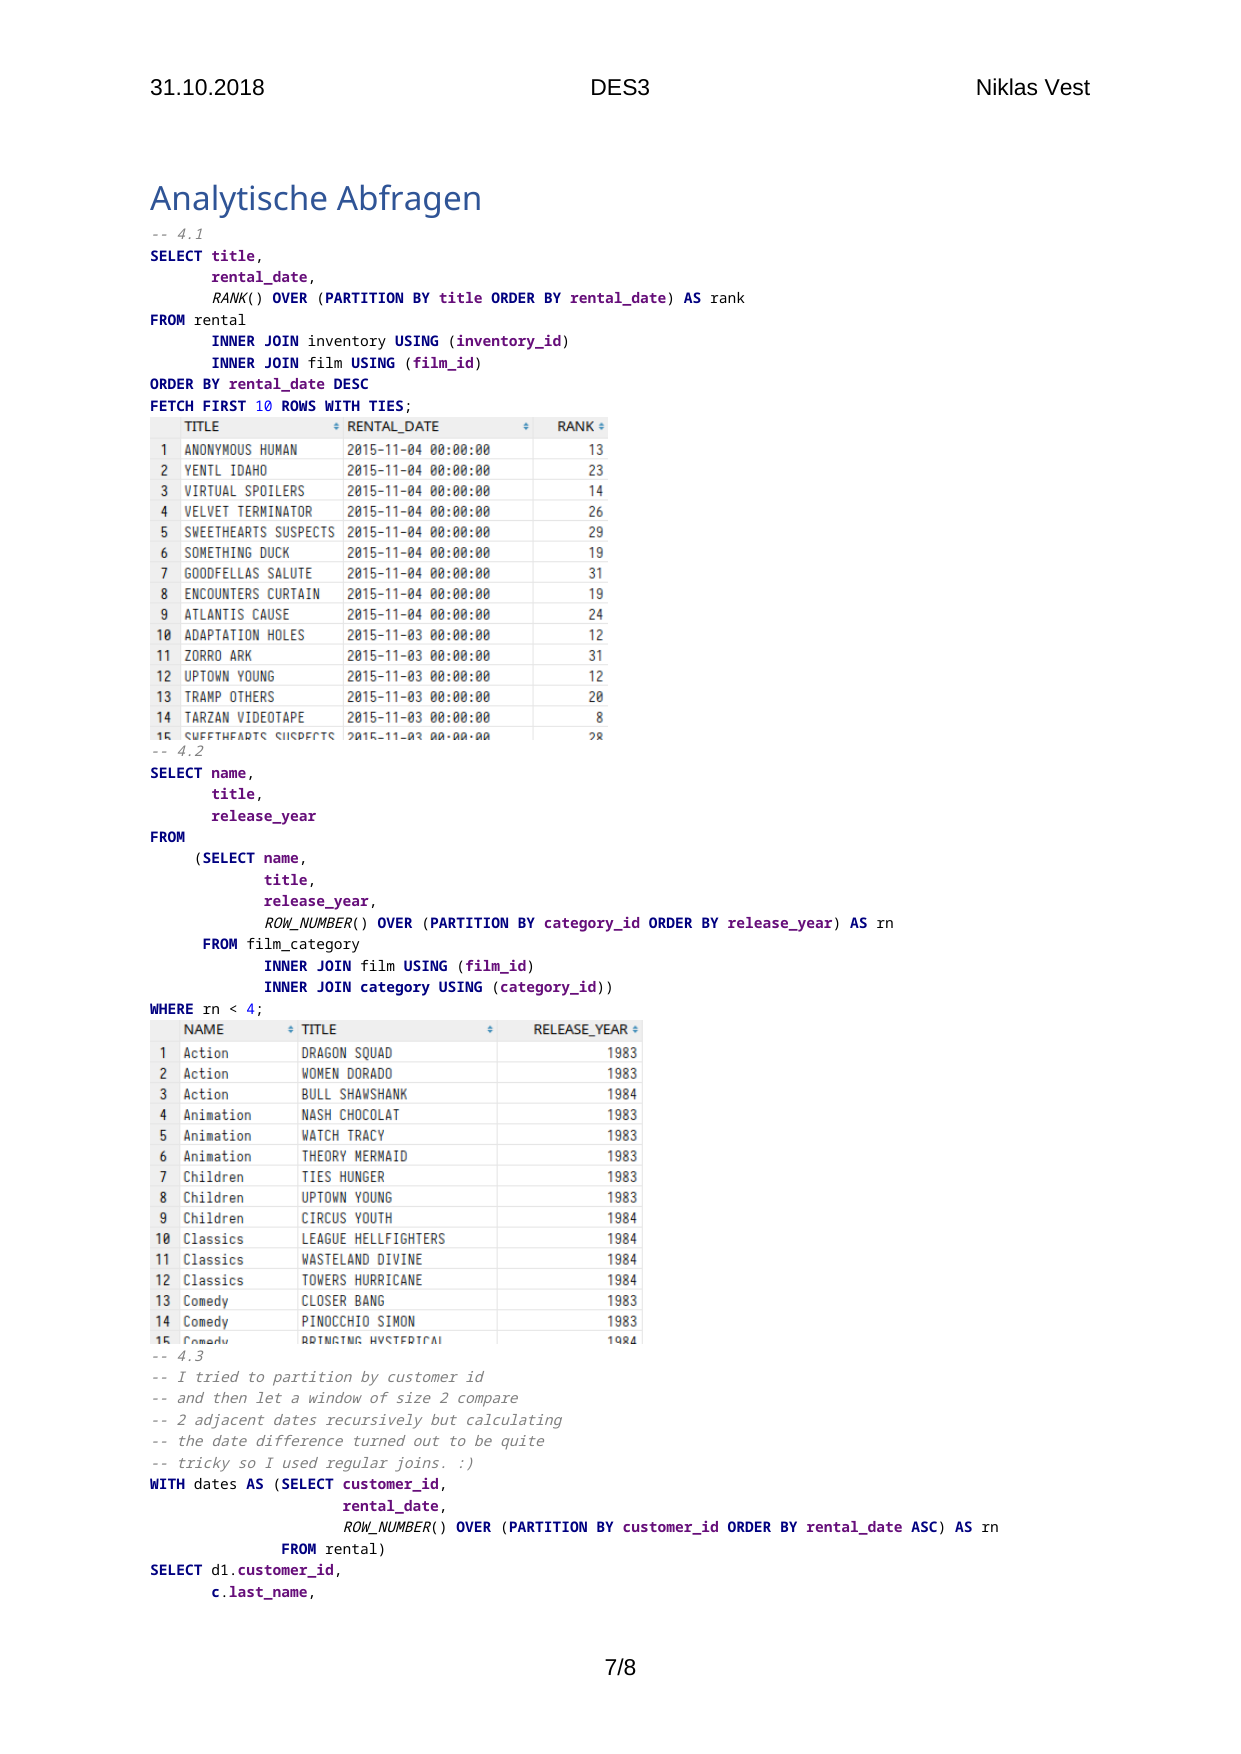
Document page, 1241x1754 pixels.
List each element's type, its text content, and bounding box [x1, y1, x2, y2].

text -- and then let a window of size 2 compare [150, 1388, 1090, 1408]
picture [150, 417, 608, 740]
text release_year [150, 805, 1090, 825]
text INNER JOIN inventory USING (inventory_id) [150, 331, 1090, 351]
text -- 2 adjacent dates recursively but calculating [150, 1410, 1090, 1430]
text title, [150, 870, 1090, 890]
text FROM rental) [150, 1538, 1090, 1558]
text (SELECT name, [150, 848, 1090, 868]
text SELECT title, [150, 245, 1090, 265]
text rental_date, [150, 267, 1090, 287]
text rental_date, [150, 1496, 1090, 1516]
text INNER JOIN film USING (film_id) [150, 353, 1090, 373]
text WITH dates AS (SELECT customer_id, [150, 1474, 1090, 1494]
subtitle Analytische Abfragen [150, 175, 1090, 220]
text FETCH FIRST 10 ROWS WITH TIES; [150, 396, 1090, 416]
text title, [150, 784, 1090, 804]
text SELECT d1.customer_id, [150, 1560, 1090, 1580]
text -- I tried to partition by customer id [150, 1367, 1090, 1387]
text RANK() OVER (PARTITION BY title ORDER BY rental_date) AS rank [150, 288, 1090, 308]
picture [150, 1020, 644, 1344]
text c.last_name, [150, 1581, 1090, 1601]
text ROW_NUMBER() OVER (PARTITION BY customer_id ORDER BY rental_date ASC) AS rn [150, 1517, 1090, 1537]
text INNER JOIN film USING (film_id) [150, 956, 1090, 976]
text release_year, [150, 891, 1090, 911]
text -- the date difference turned out to be quite [150, 1431, 1090, 1451]
text SELECT name, [150, 762, 1090, 782]
text FROM film_category [150, 934, 1090, 954]
text FROM rental [150, 310, 1090, 330]
text -- 4.1 [150, 224, 1090, 244]
text WHERE rn < 4; [150, 998, 1090, 1018]
text FROM [150, 827, 1090, 847]
text -- tricky so I used regular joins. :) [150, 1453, 1090, 1473]
text ROW_NUMBER() OVER (PARTITION BY category_id ORDER BY release_year) AS rn [150, 913, 1090, 933]
text -- 4.3 [150, 1345, 1090, 1365]
text -- 4.2 [150, 741, 1090, 761]
text INNER JOIN category USING (category_id)) [150, 977, 1090, 997]
text ORDER BY rental_date DESC [150, 374, 1090, 394]
